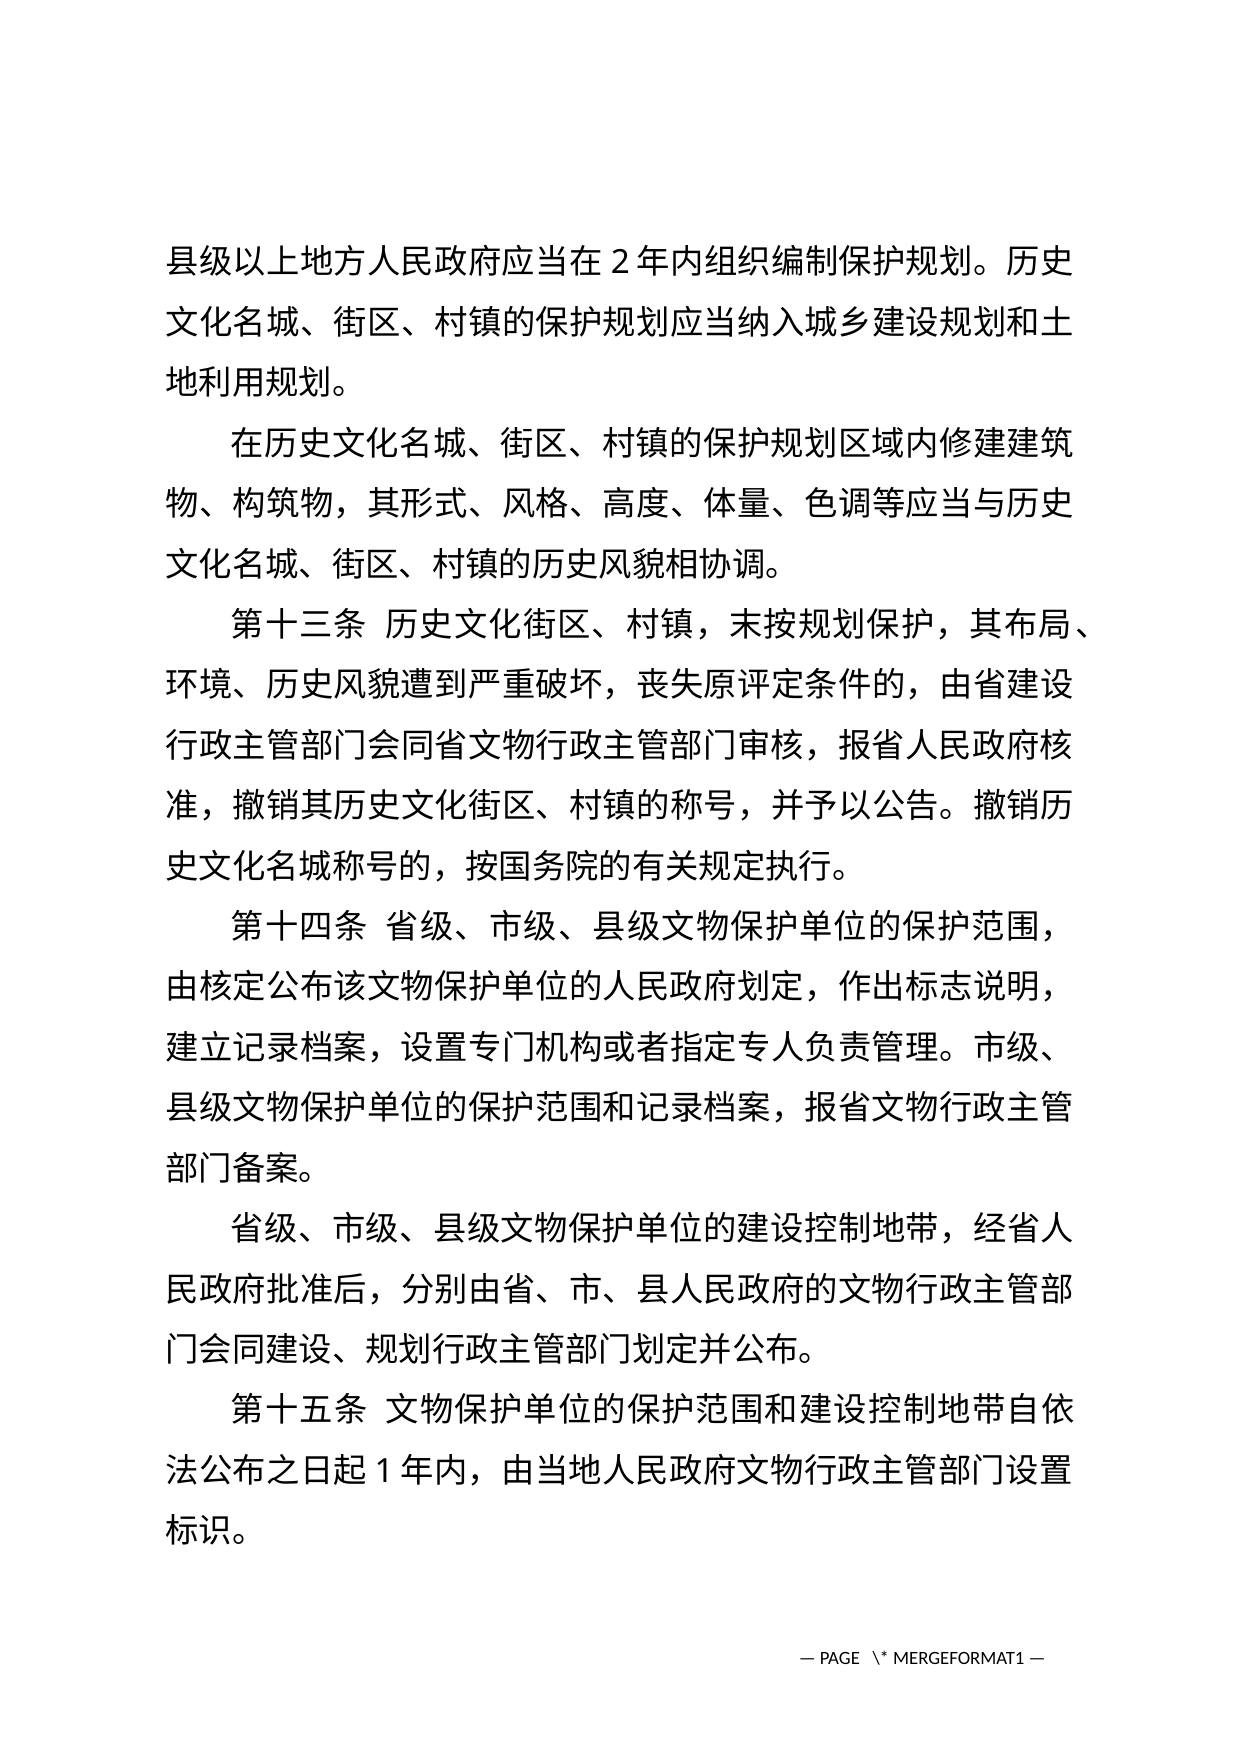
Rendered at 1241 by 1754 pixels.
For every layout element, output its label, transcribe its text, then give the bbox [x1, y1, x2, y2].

text 第十三条 历史文化街区、村镇，末按规划保护，其布局、环境、历史风貌遭到严重破坏，丧失原评定条件的，由省建设行政主管部门会同省文物行政主管部门审核，报省人民政府核准，撤销其历史文化街区、村镇的称号，并予以公告。撤销历史文化名城称号的，按国务院的有关规定执行。 [165, 588, 1075, 890]
text 第十五条 文物保护单位的保护范围和建设控制地带自依法公布之日起1年内，由当地人民政府文物行政主管部门设置标识。 [165, 1373, 1075, 1555]
text 在历史文化名城、街区、村镇的保护规划区域内修建建筑物、构筑物，其形式、风格、高度、体量、色调等应当与历史文化名城、街区、村镇的历史风貌相协调。 [165, 407, 1075, 588]
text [165, 226, 1075, 407]
text 第十四条 省级、市级、县级文物保护单位的保护范围，由核定公布该文物保护单位的人民政府划定，作出标志说明，建立记录档案，设置专门机构或者指定专人负责管理。市级、县级文物保护单位的保护范围和记录档案，报省文物行政主管部门备案。 [165, 890, 1075, 1192]
text 省级、市级、县级文物保护单位的建设控制地带，经省人民政府批准后，分别由省、市、县人民政府的文物行政主管部门会同建设、规划行政主管部门划定并公布。 [165, 1192, 1075, 1373]
